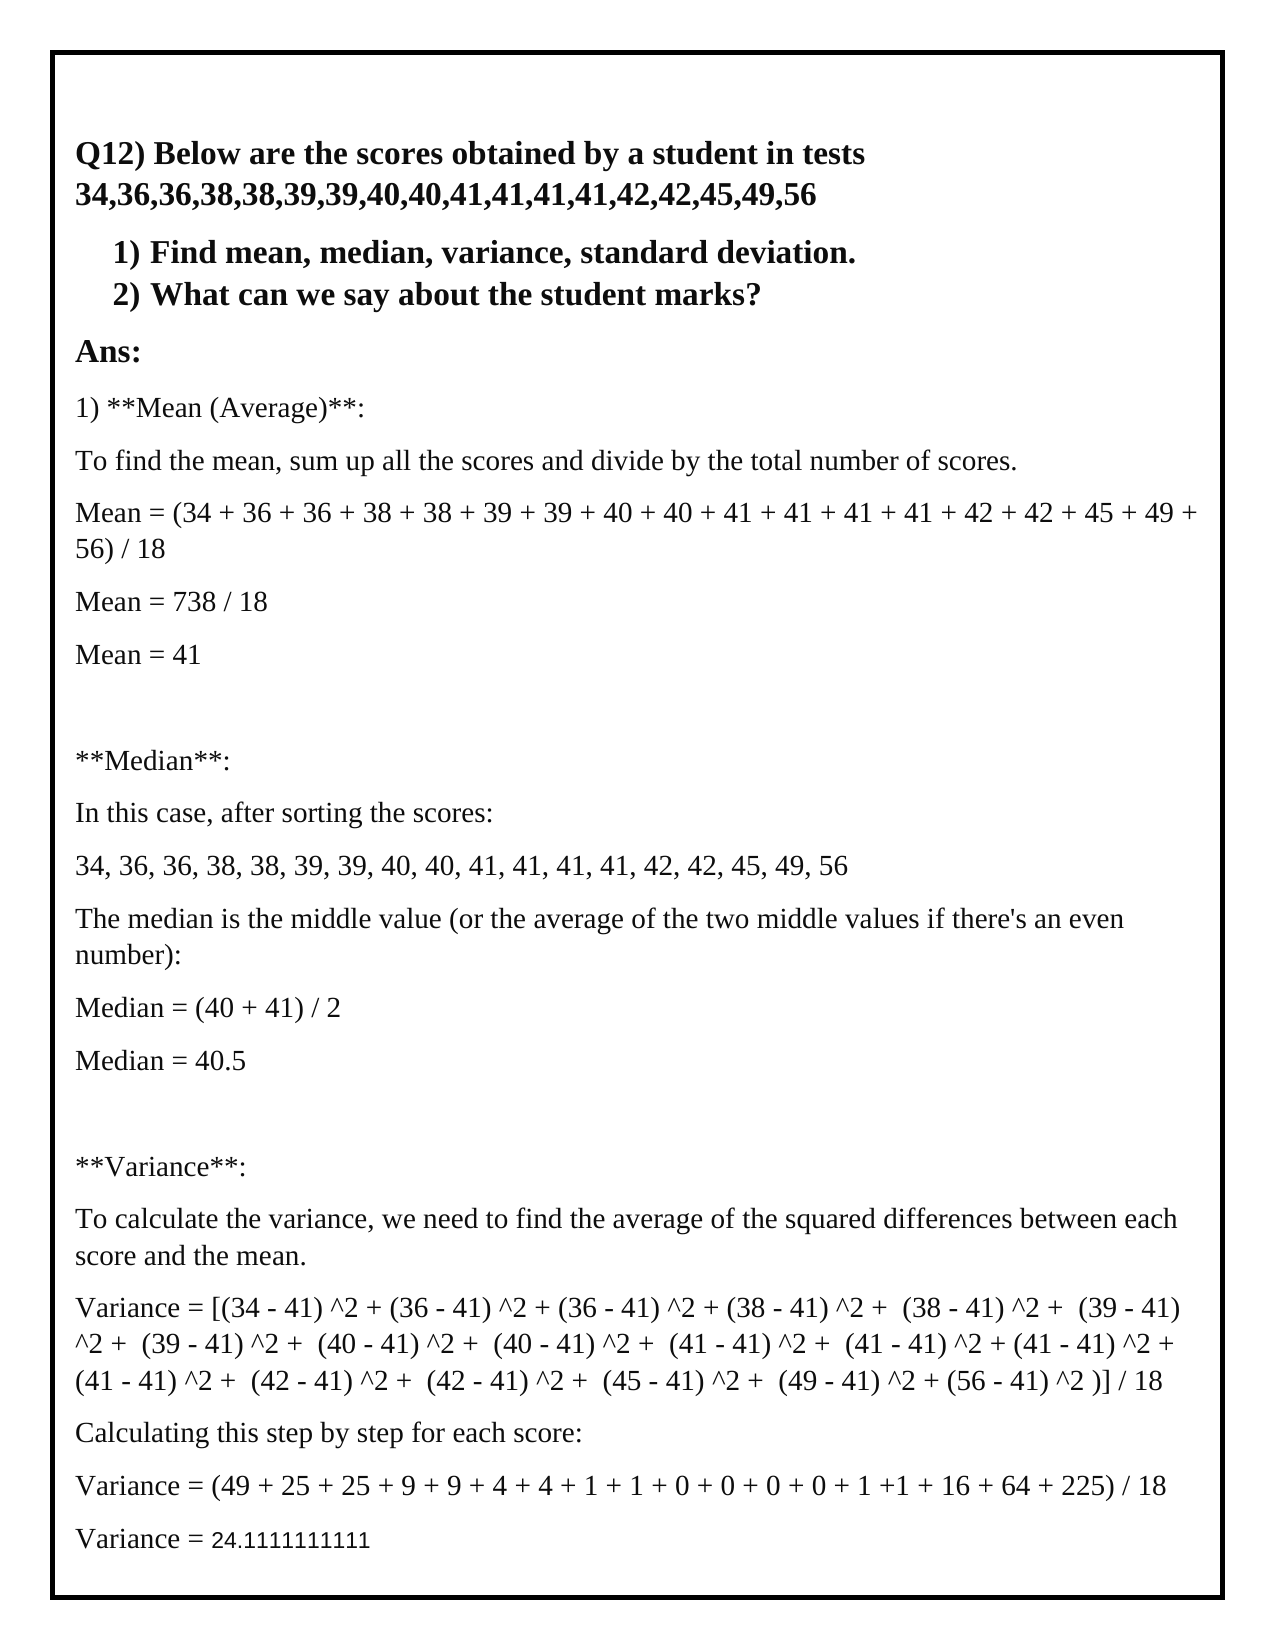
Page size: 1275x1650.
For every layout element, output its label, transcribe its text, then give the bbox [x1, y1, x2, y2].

list What can we say about the student marks? [112, 274, 1200, 312]
text Mean = 41 [75, 637, 1200, 671]
text Ans: [75, 332, 1200, 370]
text **Variance**: [75, 1149, 1200, 1182]
text Q12) Below are the scores obtained by a student in tests 34,36,36,38,38,39,39,40,40,41,41,41,41,42,42,45,49,56 [75, 133, 1200, 213]
text Median = 40.5 [75, 1043, 1200, 1077]
text Mean = 738 / 18 [75, 584, 1200, 618]
text Calculating this step by step for each score: [75, 1416, 1200, 1449]
list Find mean, median, variance, standard deviation. [112, 232, 1200, 271]
text Median = (40 + 41) / 2 [75, 990, 1200, 1024]
text The median is the middle value (or the average of the two middle values if there's an even number): [75, 901, 1200, 971]
text Variance = 24.1111111111 [75, 1521, 1200, 1555]
text To find the mean, sum up all the scores and divide by the total number of scores. [75, 443, 1200, 476]
text 34, 36, 36, 38, 38, 39, 39, 40, 40, 41, 41, 41, 41, 42, 42, 45, 49, 56 [75, 848, 1200, 882]
text In this case, after sorting the scores: [75, 796, 1200, 829]
text 1) **Mean (Average)**: [75, 390, 1200, 423]
text Variance = [(34 - 41) ^2 + (36 - 41) ^2 + (36 - 41) ^2 + (38 - 41) ^2 + (38 - 41) ^2 + (39 - 41) ^2 + (39 - 41) ^2 + (40 - 41) ^2 + (40 - 41) ^2 + (41 - 41) ^2 + (41 - 41) ^2 + (41 - 41) ^2 + (41 - 41) ^2 + (42 - 41) ^2 + (42 - 41) ^2 + (45 - 41) ^2 + (49 - 41) ^2 + (56 - 41) ^2 )] / 18 [75, 1290, 1200, 1396]
text Mean = (34 + 36 + 36 + 38 + 38 + 39 + 39 + 40 + 40 + 41 + 41 + 41 + 41 + 42 + 42 + 45 + 49 + 56) / 18 [75, 495, 1200, 565]
text **Median**: [75, 743, 1200, 776]
text Variance = (49 + 25 + 25 + 9 + 9 + 4 + 4 + 1 + 1 + 0 + 0 + 0 + 0 + 1 +1 + 16 + 64 + 225) / 18 [75, 1468, 1200, 1502]
text To calculate the variance, we need to find the average of the squared differences between each score and the mean. [75, 1201, 1200, 1271]
